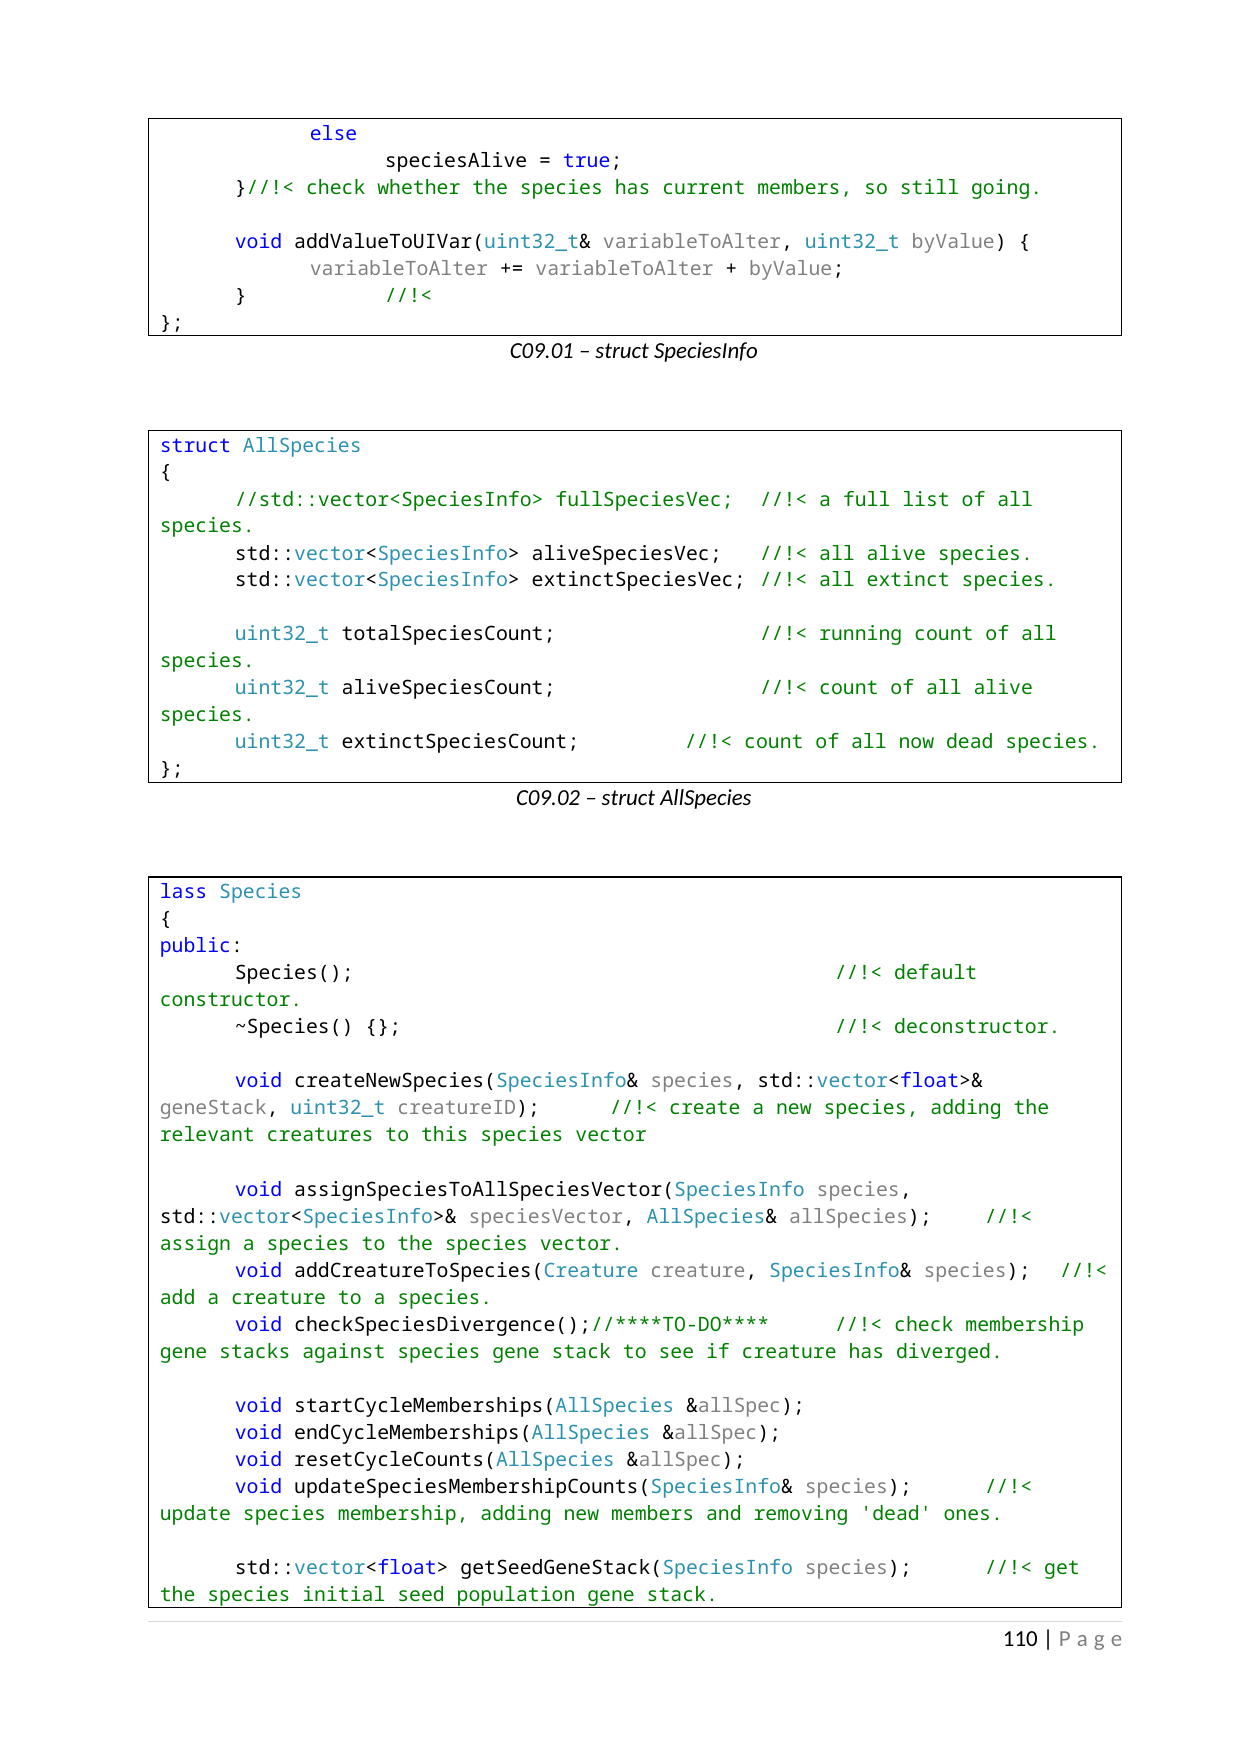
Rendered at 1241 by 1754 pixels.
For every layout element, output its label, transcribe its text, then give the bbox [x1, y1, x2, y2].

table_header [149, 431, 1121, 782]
text C09.02 – struct AllSpecies [148, 783, 1122, 811]
text C09.01 – struct SpeciesInfo [148, 336, 1122, 364]
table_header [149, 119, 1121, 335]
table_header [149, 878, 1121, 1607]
